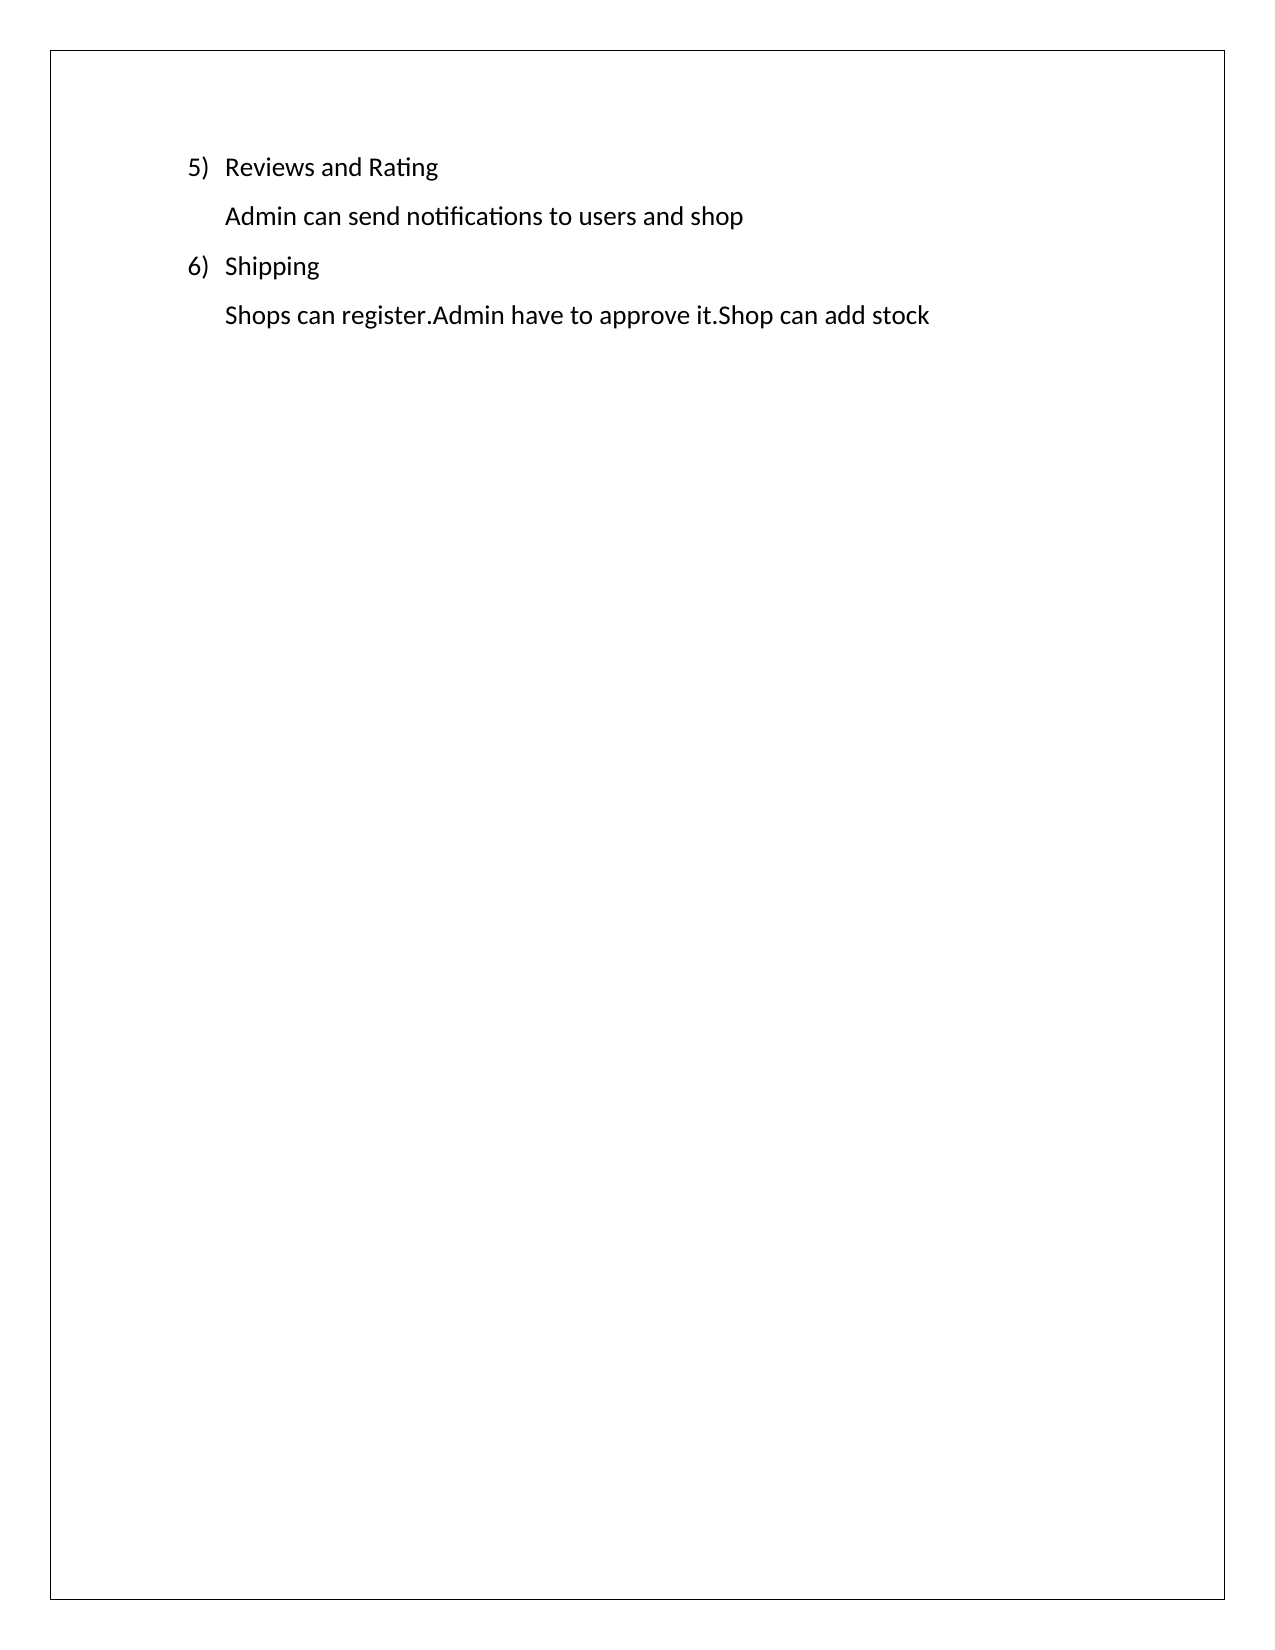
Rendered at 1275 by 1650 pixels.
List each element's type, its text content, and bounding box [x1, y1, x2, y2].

list Shipping [187, 249, 1125, 282]
list Admin can send notifications to users and shop [225, 199, 1125, 232]
list Shops can register.Admin have to approve it.Shop can add stock [225, 298, 1125, 331]
list Reviews and Rating [187, 150, 1125, 183]
